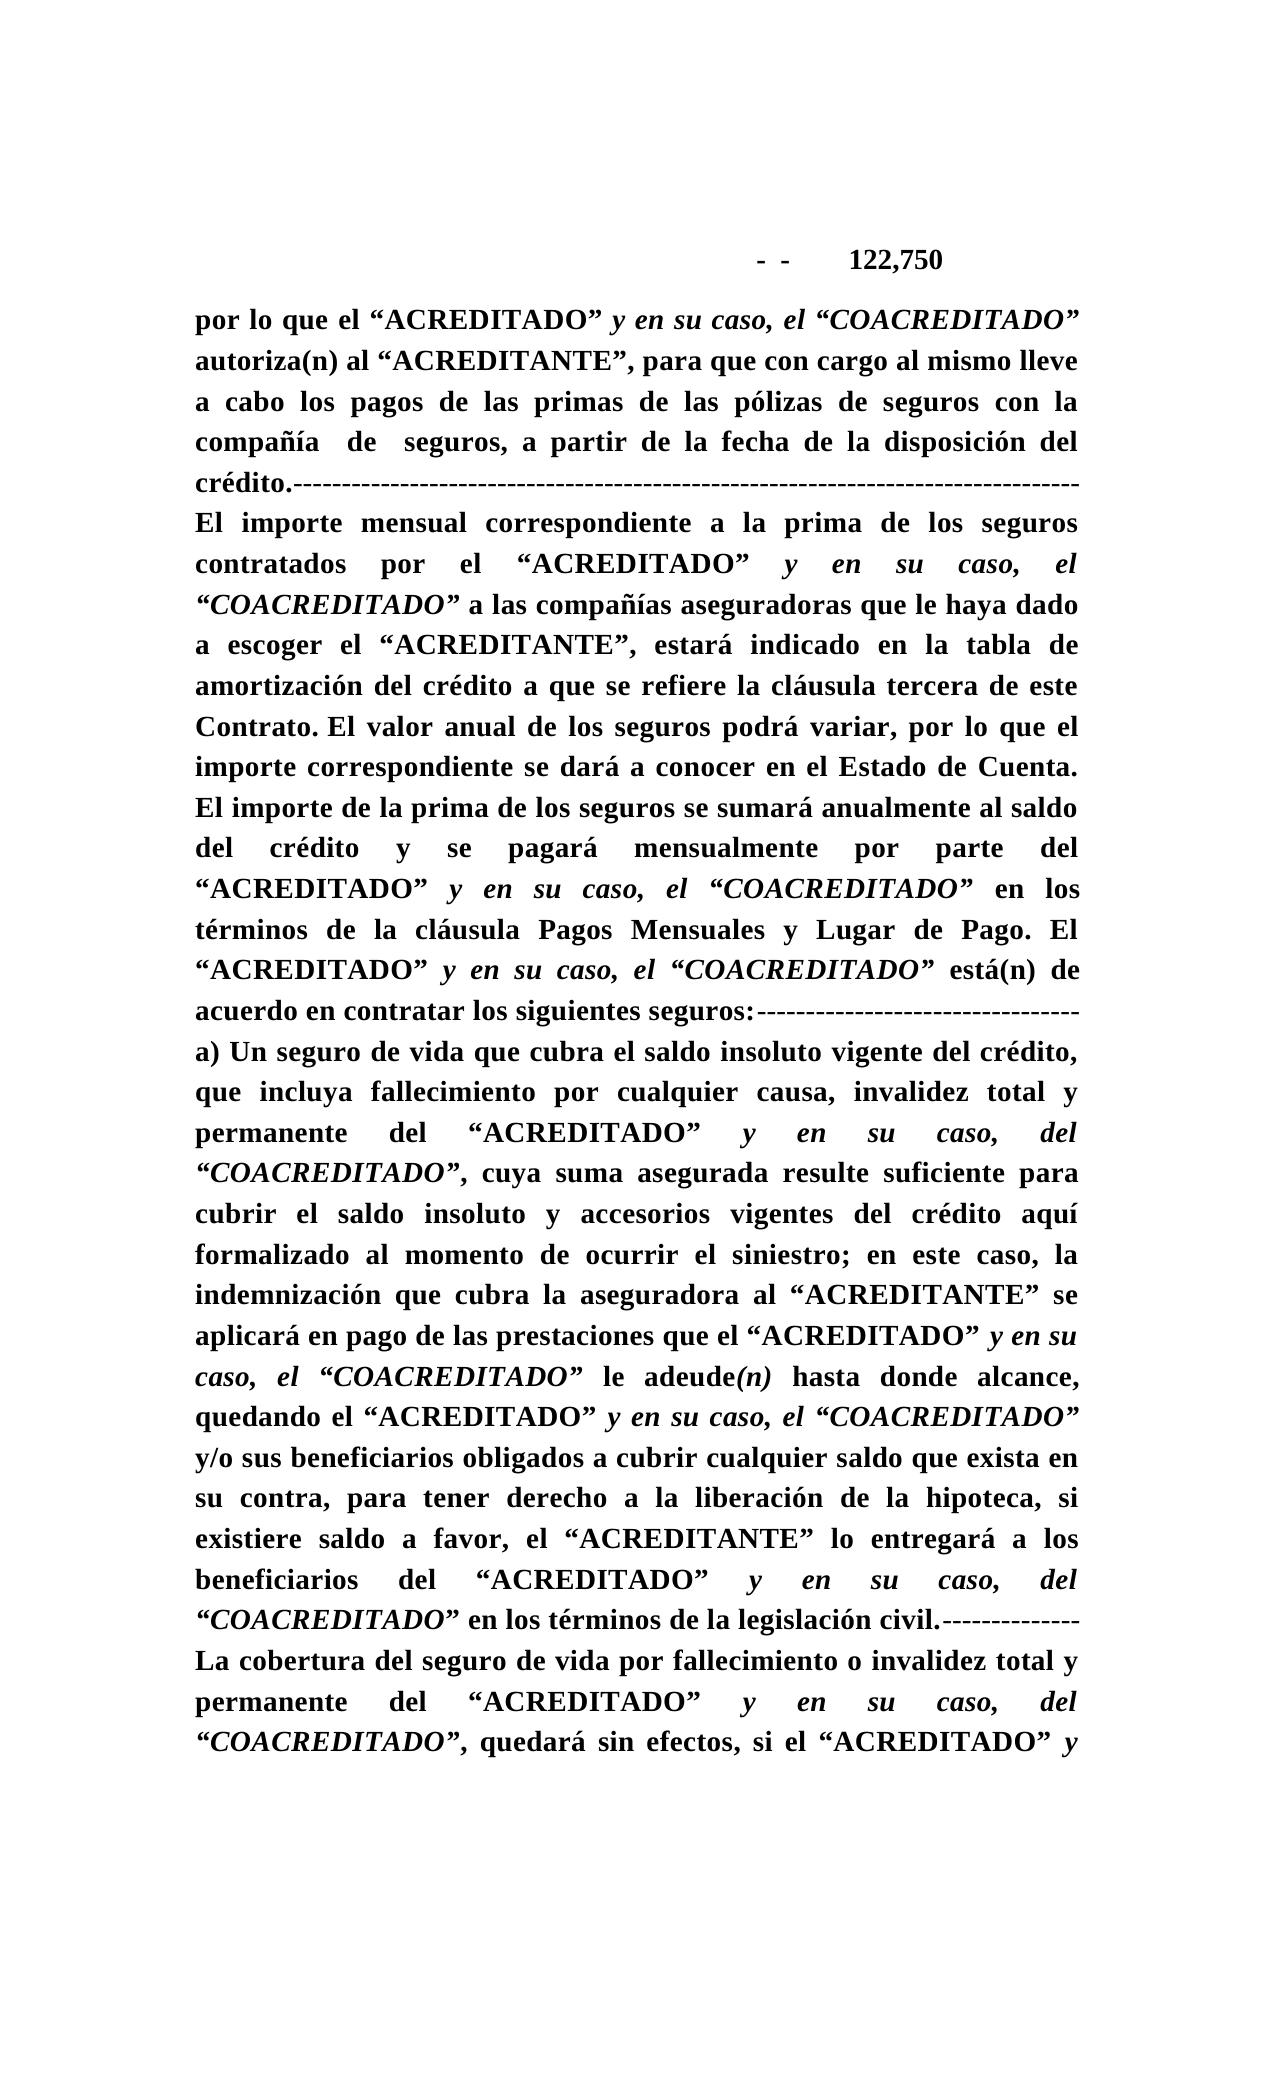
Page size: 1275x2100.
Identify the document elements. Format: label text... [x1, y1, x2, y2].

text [195, 295, 1080, 498]
text a) Un seguro de vida que cubra el saldo insoluto vigente del crédito, que incluya fallecimiento por cualquier causa, invalidez total y permanente del “ACREDITADO” y en su caso, del “COACREDITADO”, cuya suma asegurada resulte suficiente para cubrir el saldo insoluto y accesorios vigentes del crédito aquí formalizado al momento de ocurrir el siniestro; en este caso, la indemnización que cubra la aseguradora al “ACREDITANTE” se aplicará en pago de las prestaciones que el “ACREDITADO” y en su caso, el “COACREDITADO” le adeude(n) hasta donde alcance, quedando el “ACREDITADO” y en su caso, el “COACREDITADO” y/o sus beneficiarios obligados a cubrir cualquier saldo que exista en su contra, para tener derecho a la liberación de la hipoteca, si existiere saldo a favor, el “ACREDITANTE” lo entregará a los beneficiarios del “ACREDITADO” y en su caso, del “COACREDITADO” en los términos de la legislación civil. [195, 1027, 1080, 1636]
text El importe mensual correspondiente a la prima de los seguros contratados por el “ACREDITADO” y en su caso, el “COACREDITADO” a las compañías aseguradoras que le haya dado a escoger el “ACREDITANTE”, estará indicado en la tabla de amortización del crédito a que se refiere la cláusula tercera de este Contrato. El valor anual de los seguros podrá variar, por lo que el importe correspondiente se dará a conocer en el Estado de Cuenta. El importe de la prima de los seguros se sumará anualmente al saldo del crédito y se pagará mensualmente por parte del “ACREDITADO” y en su caso, el “COACREDITADO” en los términos de la cláusula Pagos Mensuales y Lugar de Pago. El “ACREDITADO” y en su caso, el “COACREDITADO” está(n) de acuerdo en contratar los siguientes seguros: [195, 498, 1080, 1027]
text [195, 1636, 1080, 1758]
